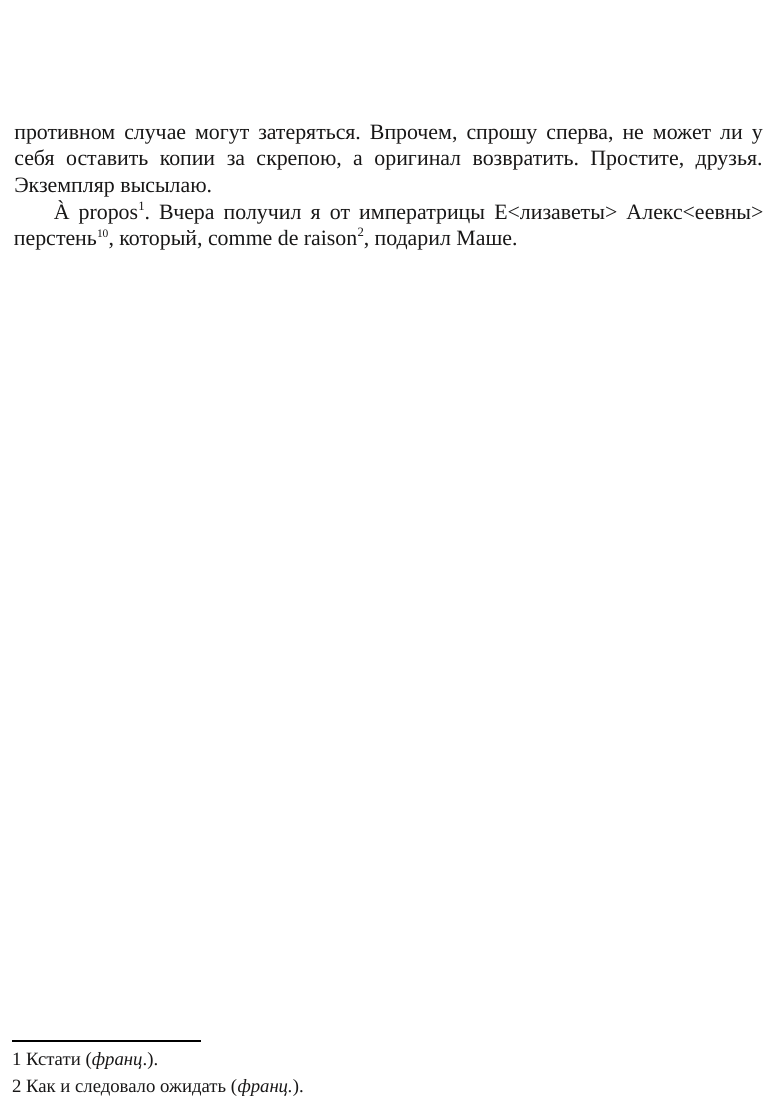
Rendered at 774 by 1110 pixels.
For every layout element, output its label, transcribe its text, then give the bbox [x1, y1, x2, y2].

text À propos. Вчера получил я от императрицы Е<лизаветы> Алекс<еевны> перстень10, который, comme de raison, подарил Маше. [14, 199, 764, 250]
